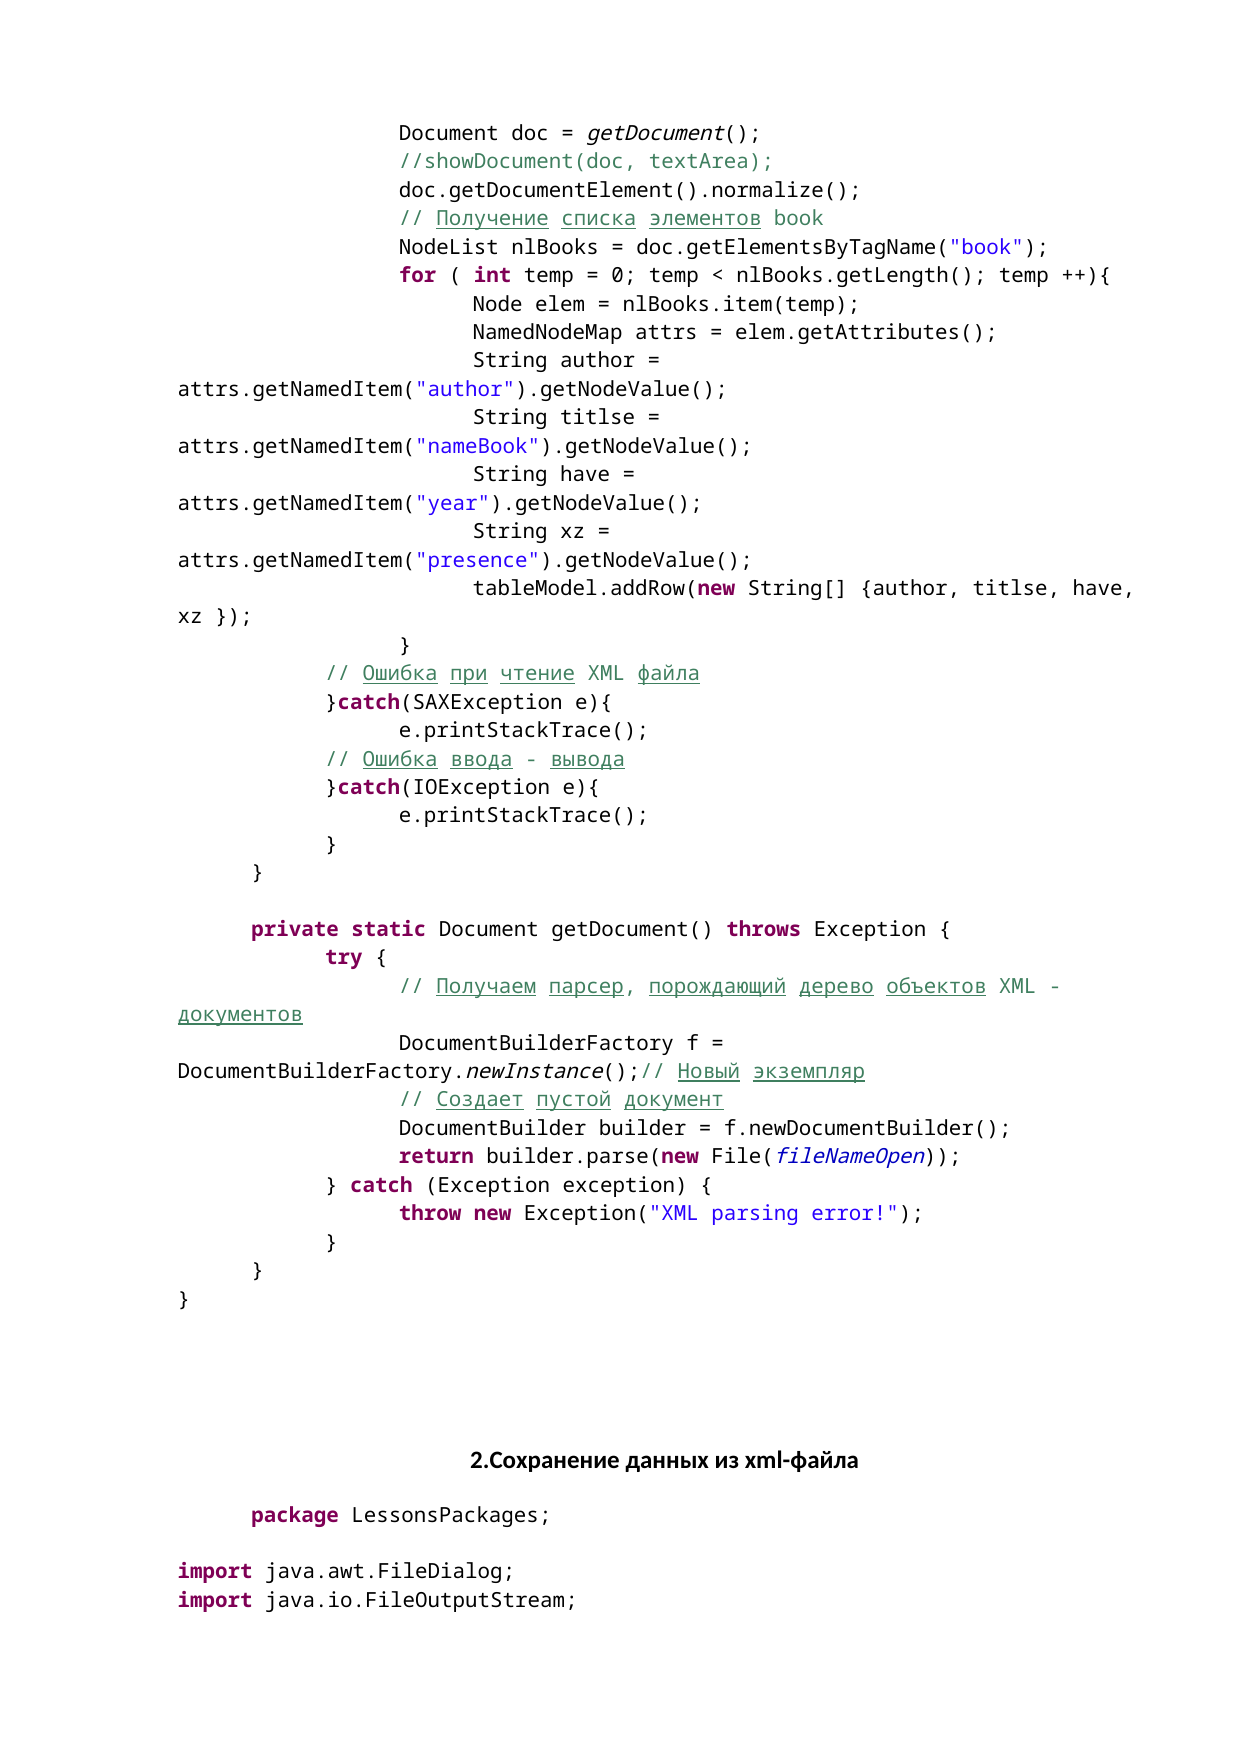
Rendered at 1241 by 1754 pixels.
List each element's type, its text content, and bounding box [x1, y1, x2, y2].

text tableModel.addRow(new String[] {author, titlse, have, xz }); [177, 573, 1152, 630]
text 2.Сохранение данных из xml-файла [177, 1444, 1152, 1474]
text }catch(SAXException e){ [177, 687, 1152, 715]
text } [177, 630, 1152, 658]
text // Получаем парсер, порождающий дерево объектов XML - документов [177, 971, 1152, 1028]
text import java.io.FileOutputStream; [177, 1585, 1152, 1613]
text throw new Exception("XML parsing error!"); [177, 1198, 1152, 1227]
text NamedNodeMap attrs = elem.getAttributes(); [177, 317, 1152, 346]
text NodeList nlBooks = doc.getElementsByTagName("book"); [177, 232, 1152, 260]
text // Ошибка ввода - вывода [177, 744, 1152, 772]
text DocumentBuilder builder = f.newDocumentBuilder(); [177, 1113, 1152, 1141]
text DocumentBuilderFactory f = DocumentBuilderFactory.newInstance();// Новый экземпляр [177, 1028, 1152, 1084]
text import java.awt.FileDialog; [177, 1557, 1152, 1585]
text } [177, 829, 1152, 857]
text Node elem = nlBooks.item(temp); [177, 289, 1152, 317]
text try { [177, 942, 1152, 971]
text String author = attrs.getNamedItem("author").getNodeValue(); [177, 346, 1152, 402]
text // Получение списка элементов book [177, 203, 1152, 232]
text e.printStackTrace(); [177, 715, 1152, 744]
text private static Document getDocument() throws Exception { [177, 914, 1152, 942]
text //showDocument(doc, textArea); [177, 147, 1152, 175]
text } [177, 857, 1152, 886]
text } [177, 1227, 1152, 1255]
text for ( int temp = 0; temp < nlBooks.getLength(); temp ++){ [177, 260, 1152, 289]
text // Создает пустой документ [177, 1084, 1152, 1113]
text } [177, 1284, 1152, 1312]
text } [177, 1255, 1152, 1284]
text } catch (Exception exception) { [177, 1170, 1152, 1198]
text doc.getDocumentElement().normalize(); [177, 175, 1152, 203]
text e.printStackTrace(); [177, 801, 1152, 829]
text }catch(IOException e){ [177, 772, 1152, 801]
text Document doc = getDocument(); [177, 118, 1152, 147]
text package LessonsPackages; [177, 1500, 1152, 1528]
text String xz = attrs.getNamedItem("presence").getNodeValue(); [177, 516, 1152, 573]
text String have = attrs.getNamedItem("year").getNodeValue(); [177, 459, 1152, 516]
text return builder.parse(new File(fileNameOpen)); [177, 1141, 1152, 1170]
text // Ошибка при чтение XML файла [177, 658, 1152, 687]
text String titlse = attrs.getNamedItem("nameBook").getNodeValue(); [177, 402, 1152, 459]
